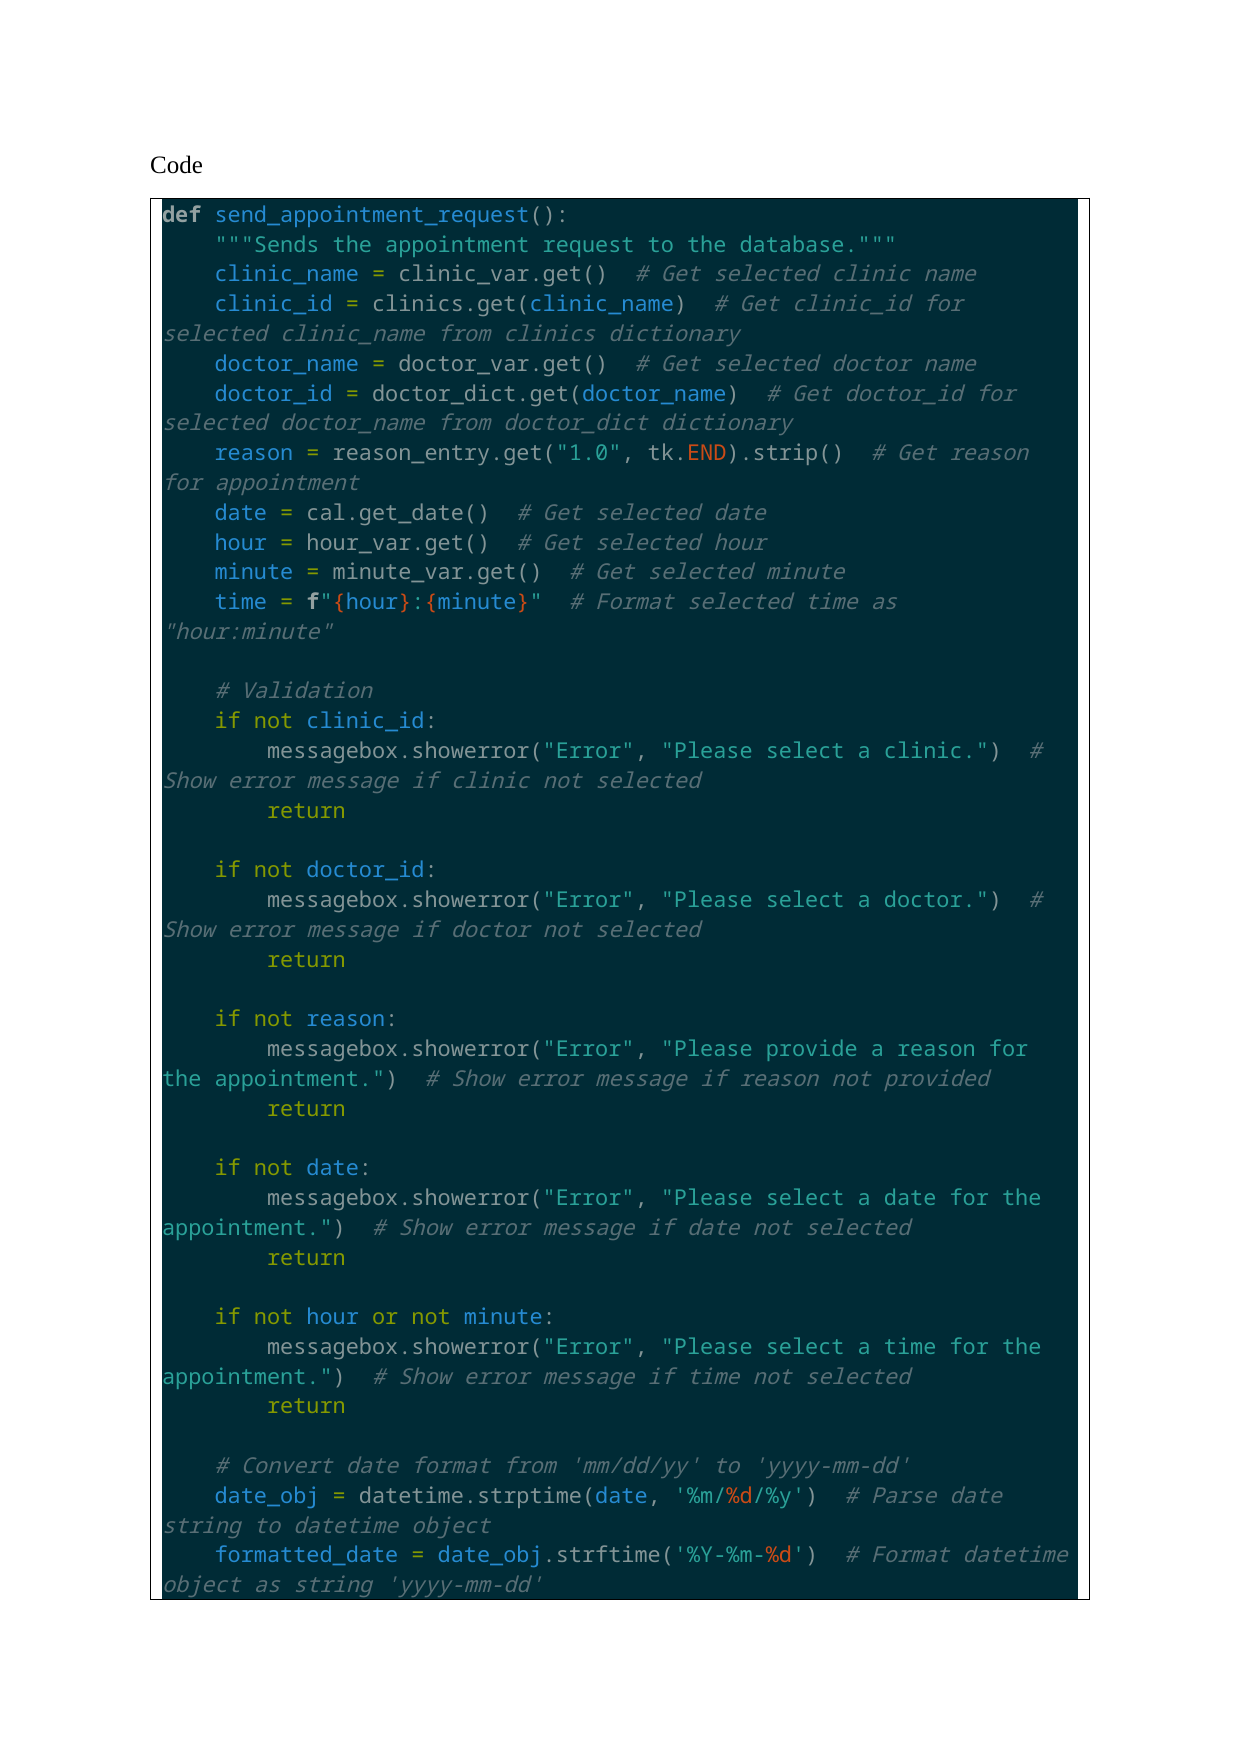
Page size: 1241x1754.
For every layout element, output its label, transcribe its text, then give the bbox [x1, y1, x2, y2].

text Code [150, 150, 1090, 179]
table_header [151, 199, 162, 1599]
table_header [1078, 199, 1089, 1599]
